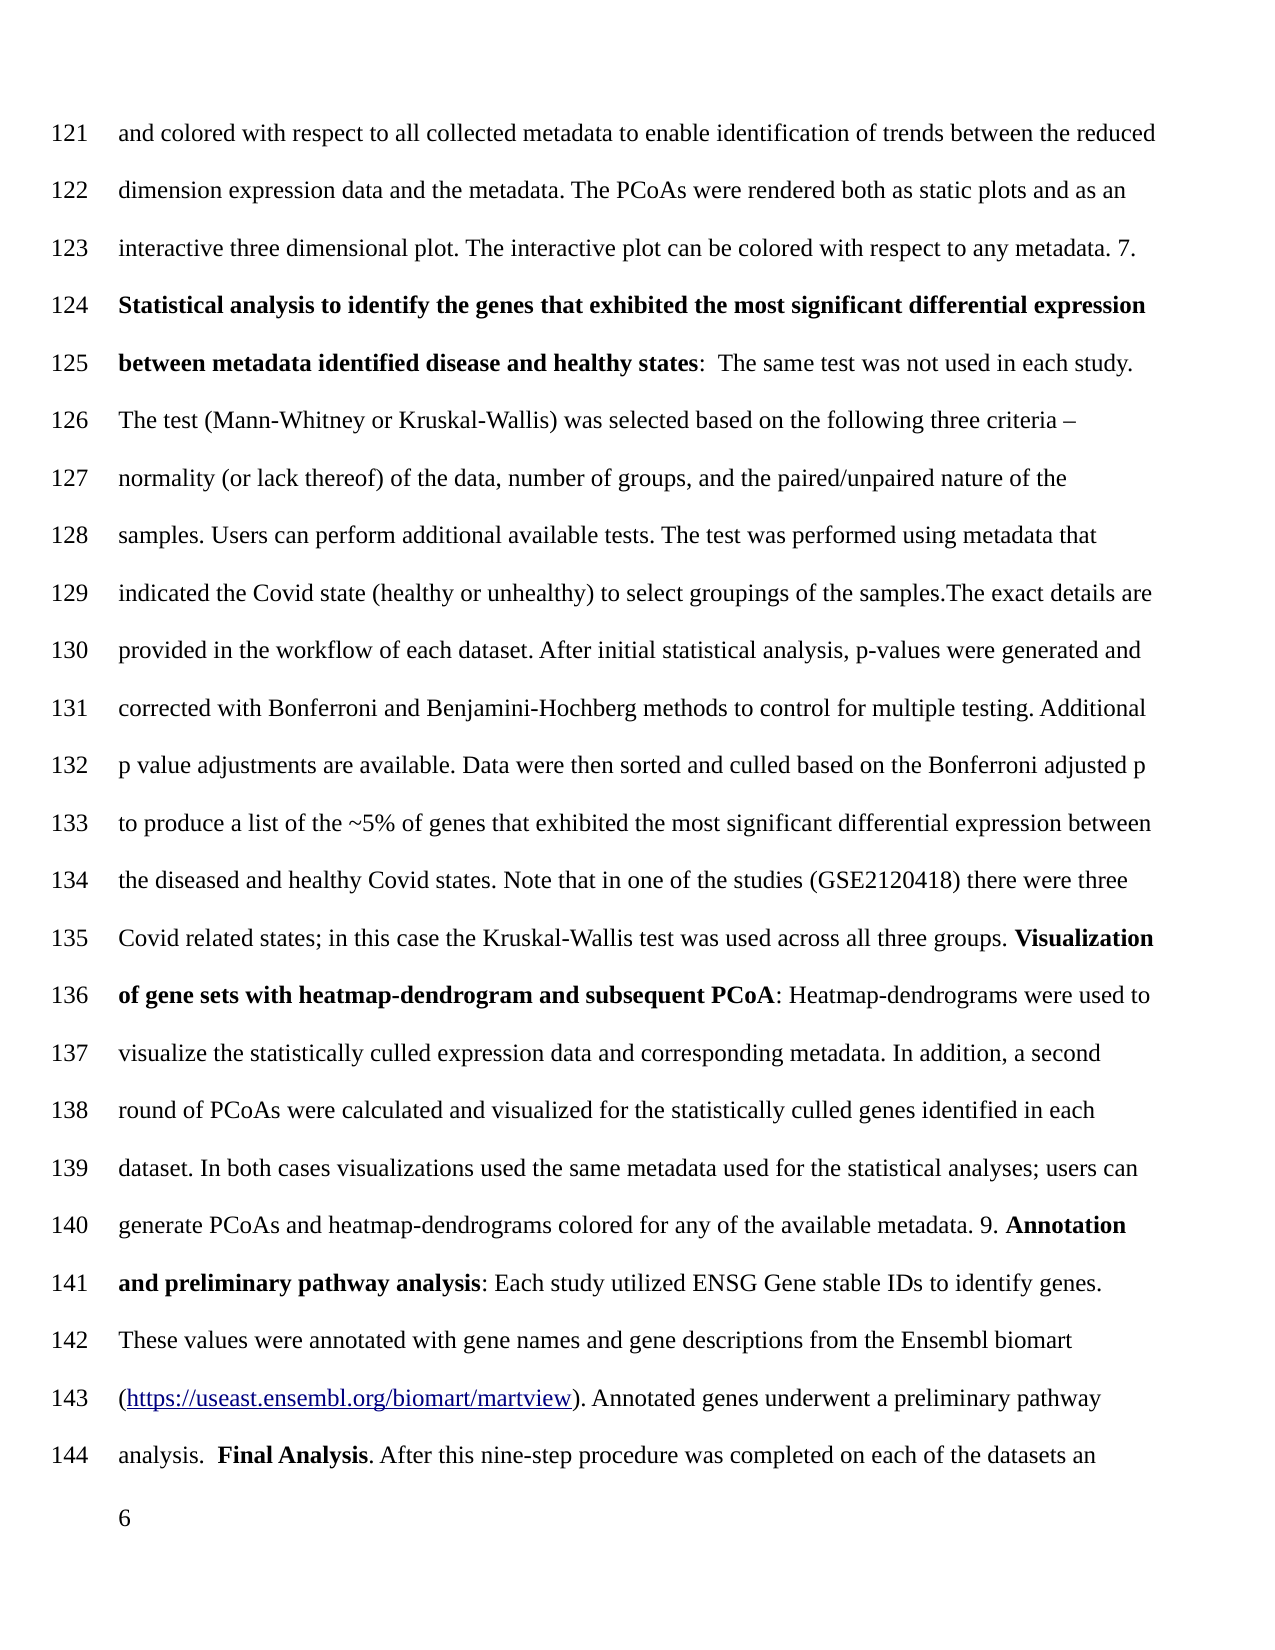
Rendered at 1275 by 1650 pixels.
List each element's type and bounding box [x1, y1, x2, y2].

text [118, 118, 1157, 1469]
